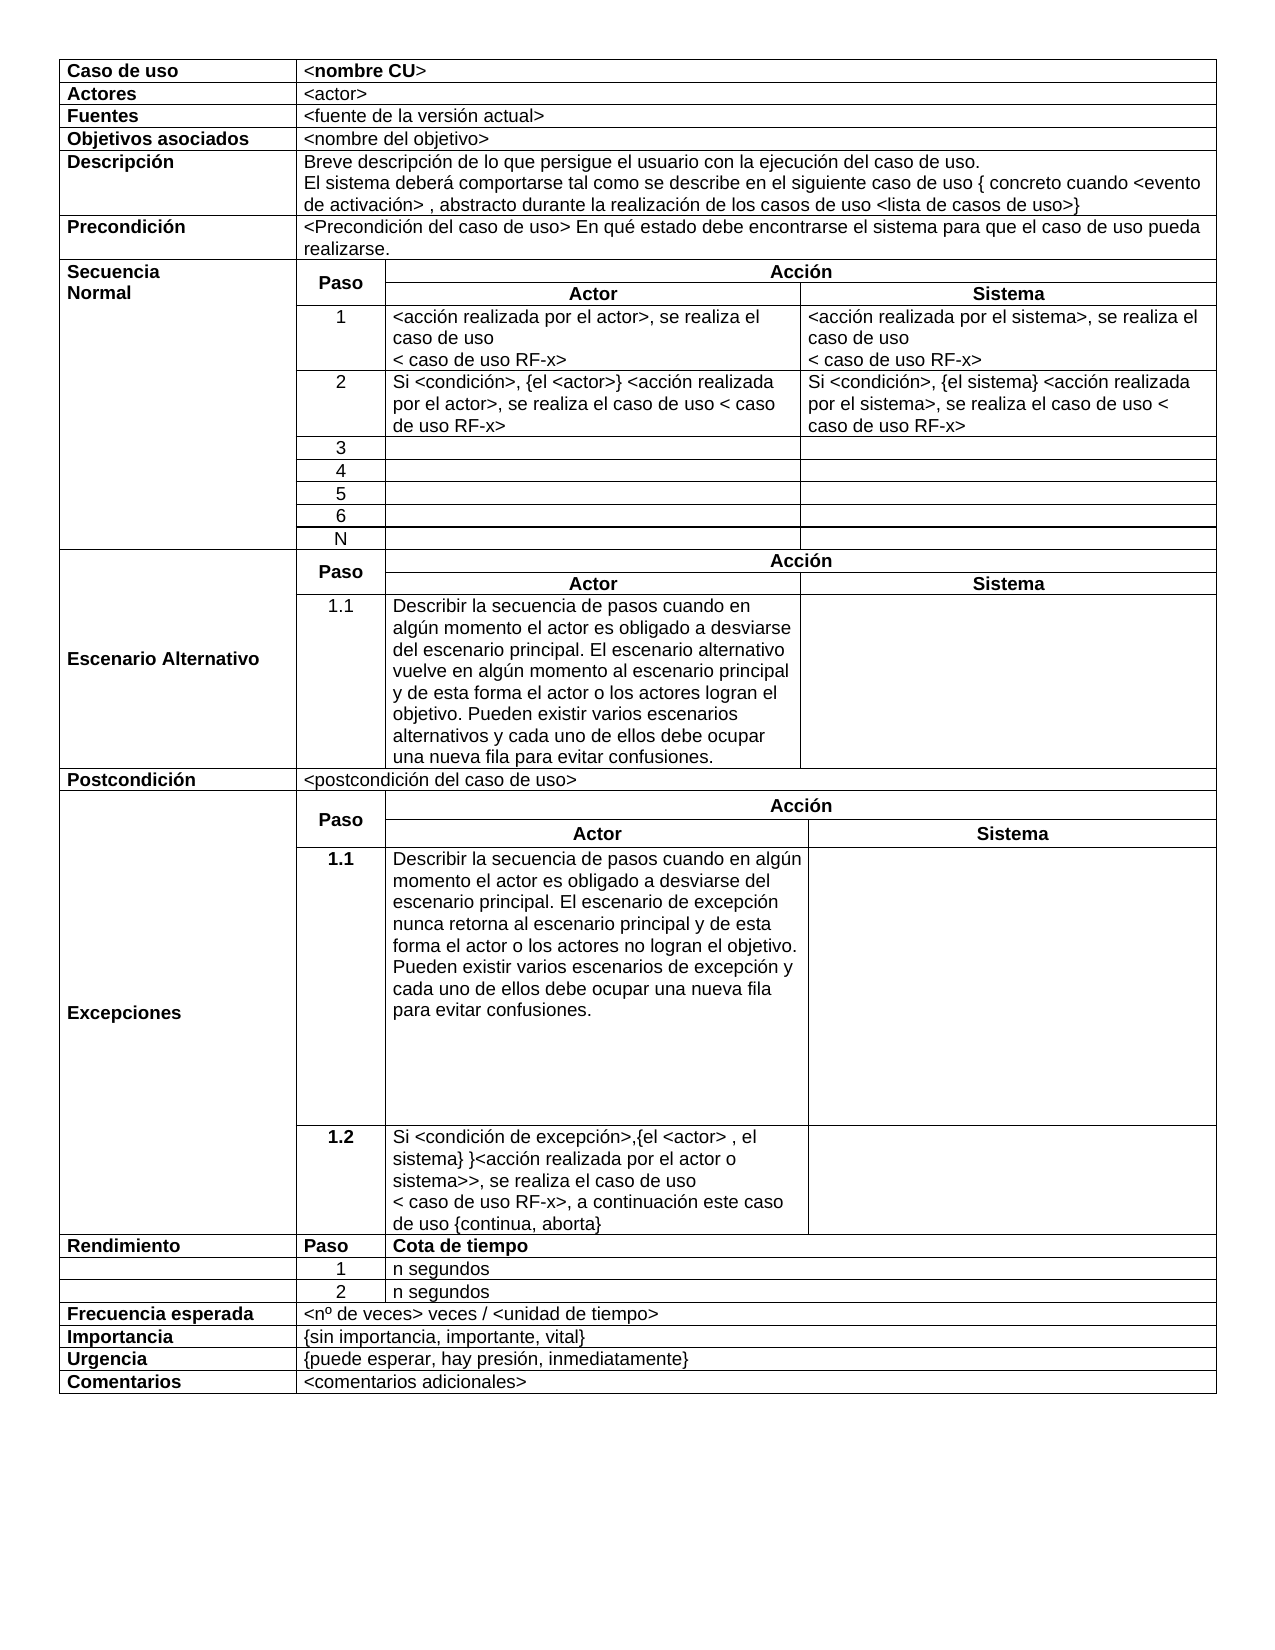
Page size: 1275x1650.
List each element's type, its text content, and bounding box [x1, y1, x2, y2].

table_cell 3 [297, 437, 385, 459]
table_cell Importancia [60, 1326, 296, 1347]
table_cell Comentarios [60, 1371, 296, 1392]
table_cell Si <condición>, {el sistema} <acción realizada por el sistema>, se realiza el caso de uso < caso de uso RF-x> [801, 371, 1216, 436]
table_header Caso de uso [60, 60, 296, 82]
table_cell Si <condición>, {el <actor>} <acción realizada por el actor>, se realiza el caso de uso < caso de uso RF-x> [386, 371, 800, 436]
table_cell 1 [297, 306, 385, 370]
table_cell n segundos [386, 1258, 1216, 1279]
table_cell [801, 595, 1216, 768]
table_cell Rendimiento [60, 1235, 296, 1257]
table_cell Fuentes [60, 105, 296, 127]
table_cell n segundos [386, 1280, 1216, 1302]
table_cell [801, 437, 1216, 459]
table_cell Secuencia Normal [60, 260, 296, 549]
table_cell Paso [297, 1235, 385, 1257]
table_cell Descripción [60, 151, 296, 215]
table_cell <fuente de la versión actual> [297, 105, 1216, 127]
table_cell Urgencia [60, 1348, 296, 1370]
table_cell 1.1 [297, 848, 385, 1125]
table_cell 1.2 [297, 1126, 385, 1234]
table_cell [801, 482, 1216, 504]
table_cell {sin importancia, importante, vital} [297, 1326, 1216, 1347]
table_cell Breve descripción de lo que persigue el usuario con la ejecución del caso de uso. El sistema deberá comportarse tal como se describe en el siguiente caso de uso { concreto cuando <evento de activación> , abstracto durante la realización de los casos de uso <lista de casos de uso>} [297, 151, 1216, 215]
table_cell [801, 505, 1216, 526]
table_cell [809, 848, 1216, 1125]
table_header <nombre CU> [297, 60, 1216, 82]
table_cell [386, 528, 800, 549]
table_cell [60, 1258, 296, 1279]
table_cell [386, 460, 800, 481]
table_cell Sistema [801, 573, 1216, 594]
table_cell <acción realizada por el actor>, se realiza el caso de uso < caso de uso RF-x> [386, 306, 800, 370]
table_cell <actor> [297, 83, 1216, 104]
table_cell Objetivos asociados [60, 128, 296, 149]
table_cell Actor [386, 283, 800, 304]
table_cell 1.1 [297, 595, 385, 768]
table_cell Acción [386, 260, 1216, 282]
table_cell [386, 505, 800, 526]
table_cell Paso [297, 550, 385, 594]
table_cell [801, 460, 1216, 481]
table_cell Paso [297, 260, 385, 304]
table_cell Actores [60, 83, 296, 104]
table_cell Frecuencia esperada [60, 1303, 296, 1324]
table_cell Paso [297, 791, 385, 847]
table_cell Acción [386, 791, 1216, 819]
table_cell Excepciones [60, 791, 296, 1234]
table_cell [386, 437, 800, 459]
table_cell Describir la secuencia de pasos cuando en algún momento el actor es obligado a desviarse del escenario principal. El escenario de excepción nunca retorna al escenario principal y de esta forma el actor o los actores no logran el objetivo. Pueden existir varios escenarios de excepción y cada uno de ellos debe ocupar una nueva fila para evitar confusiones. [386, 848, 808, 1125]
table_cell <postcondición del caso de uso> [297, 769, 1216, 790]
table_cell Actor [386, 820, 808, 847]
table_cell 1 [297, 1258, 385, 1279]
table_cell Postcondición [60, 769, 296, 790]
table_cell Sistema [801, 283, 1216, 304]
table_cell <Precondición del caso de uso> En qué estado debe encontrarse el sistema para que el caso de uso pueda realizarse. [297, 216, 1216, 259]
table_cell 2 [297, 1280, 385, 1302]
table_cell 5 [297, 482, 385, 504]
table_cell Acción [386, 550, 1216, 572]
table_cell Actor [386, 573, 800, 594]
table_cell 6 [297, 505, 385, 526]
table_cell <acción realizada por el sistema>, se realiza el caso de uso < caso de uso RF-x> [801, 306, 1216, 370]
table_cell [386, 482, 800, 504]
table_cell [60, 1280, 296, 1302]
table_cell Describir la secuencia de pasos cuando en algún momento el actor es obligado a desviarse del escenario principal. El escenario alternativo vuelve en algún momento al escenario principal y de esta forma el actor o los actores logran el objetivo. Pueden existir varios escenarios alternativos y cada uno de ellos debe ocupar una nueva fila para evitar confusiones. [386, 595, 800, 768]
table_cell {puede esperar, hay presión, inmediatamente} [297, 1348, 1216, 1370]
table_cell 4 [297, 460, 385, 481]
table_cell Escenario Alternativo [60, 550, 296, 768]
table_cell N [297, 528, 385, 549]
table_cell [809, 1126, 1216, 1234]
table_cell Sistema [809, 820, 1216, 847]
table_cell <comentarios adicionales> [297, 1371, 1216, 1392]
table_cell [801, 528, 1216, 549]
table_cell Precondición [60, 216, 296, 259]
table_cell Si <condición de excepción>,{el <actor> , el sistema} }<acción realizada por el actor o sistema>>, se realiza el caso de uso < caso de uso RF-x>, a continuación este caso de uso {continua, aborta} [386, 1126, 808, 1234]
table_cell <nº de veces> veces / <unidad de tiempo> [297, 1303, 1216, 1324]
table_cell <nombre del objetivo> [297, 128, 1216, 149]
table_cell 2 [297, 371, 385, 436]
table_cell Cota de tiempo [386, 1235, 1216, 1257]
